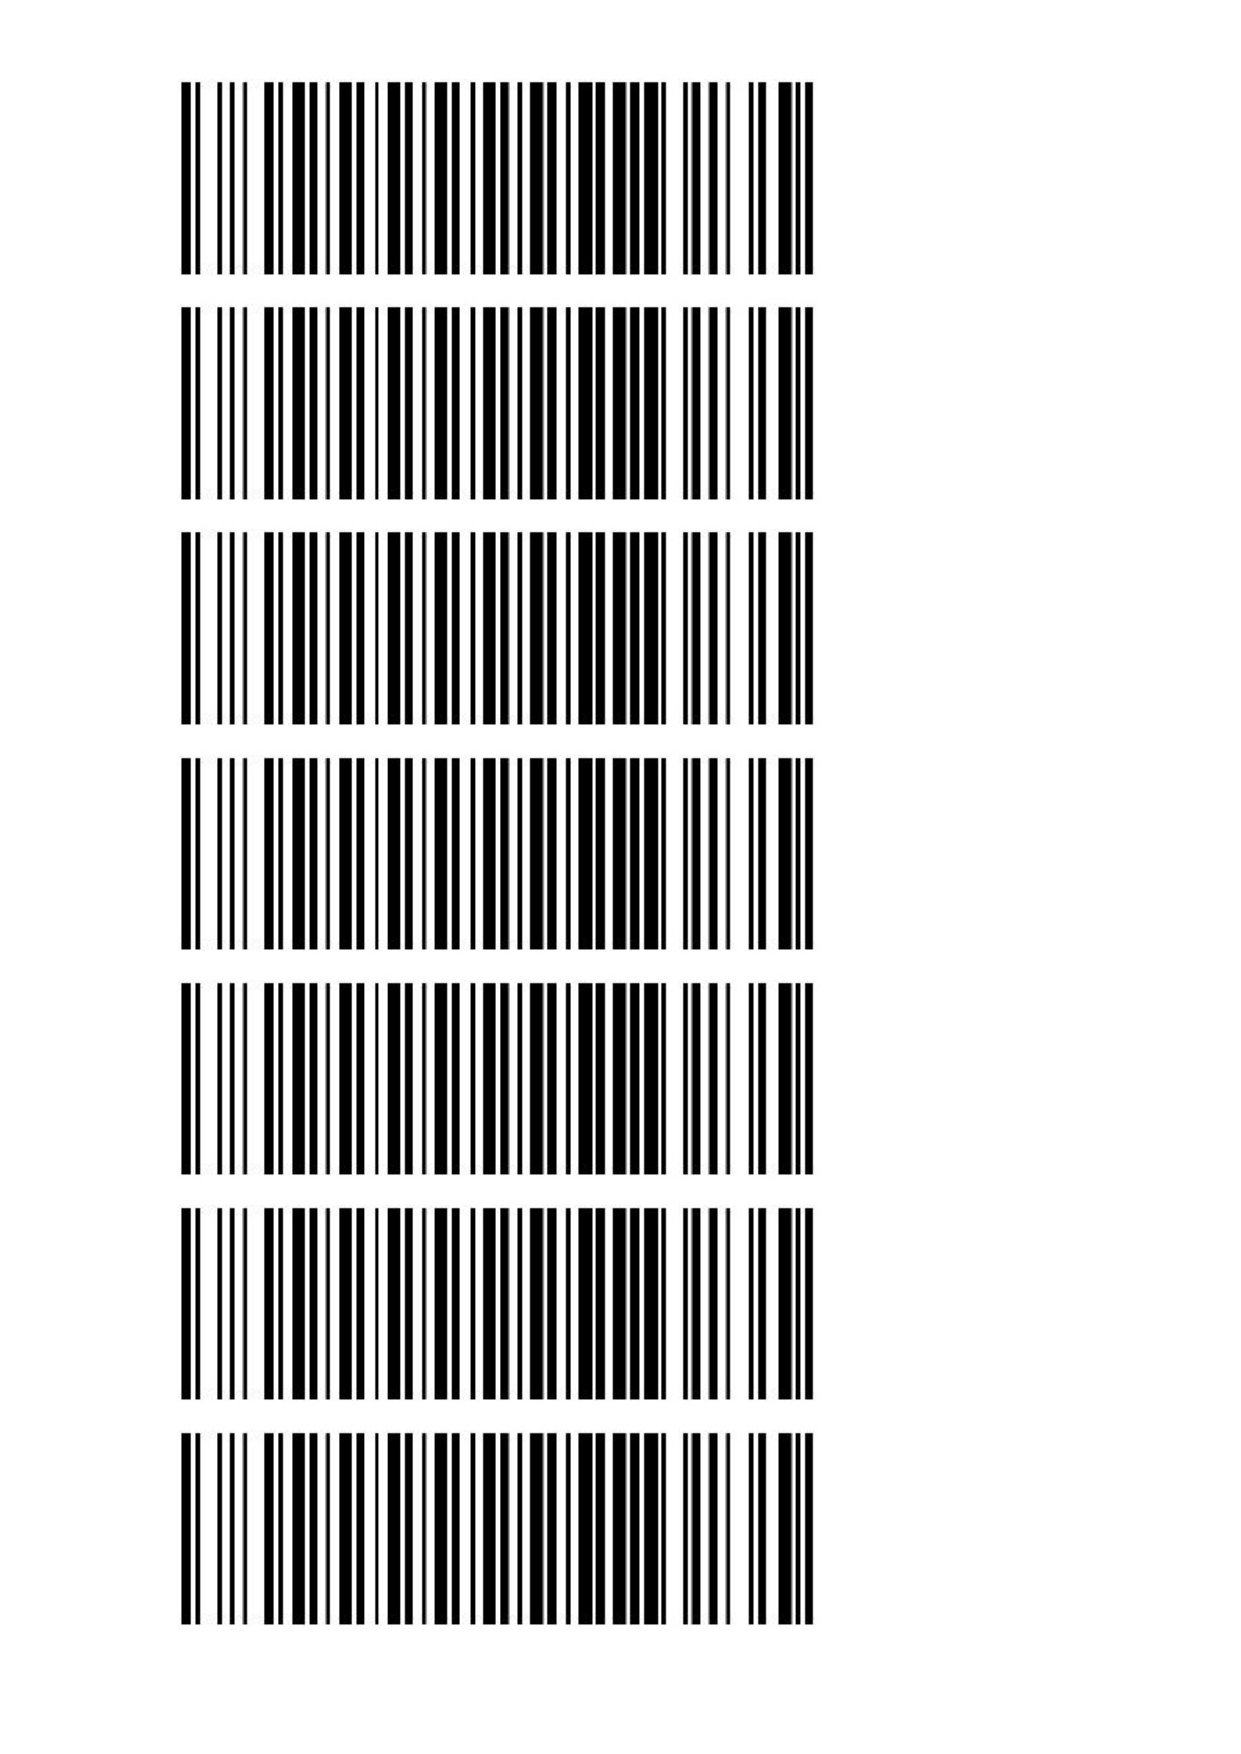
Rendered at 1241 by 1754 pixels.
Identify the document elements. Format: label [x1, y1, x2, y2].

picture [177, 298, 821, 506]
picture [177, 749, 821, 956]
picture [177, 1199, 821, 1406]
picture [177, 1424, 821, 1631]
picture [177, 974, 821, 1181]
picture [177, 73, 821, 281]
picture [177, 524, 821, 731]
